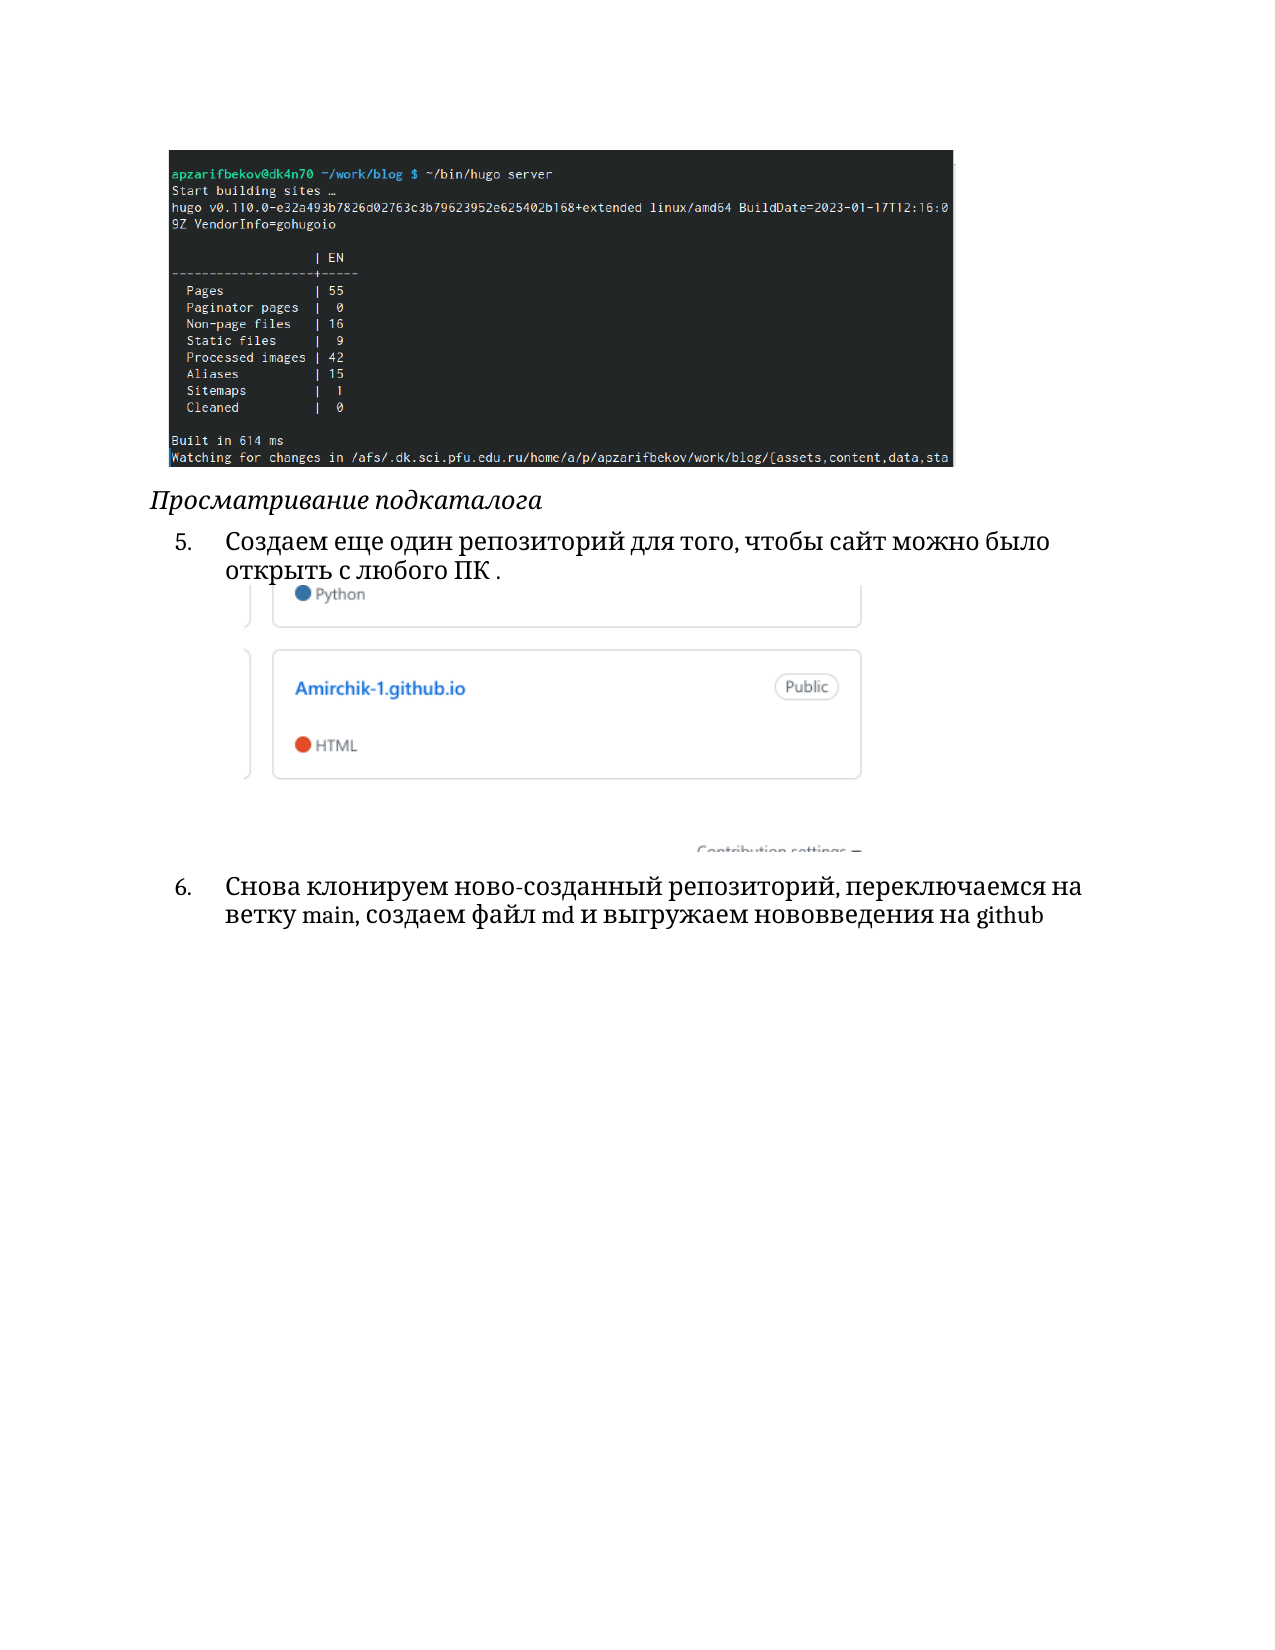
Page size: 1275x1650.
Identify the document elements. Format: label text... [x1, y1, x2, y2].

picture [168, 150, 957, 467]
picture [243, 585, 1032, 852]
list Снова клонируем ново-созданный репозиторий, переключаемся на ветку main, создаем файл md и выгружаем нововведения на github [175, 873, 1125, 930]
text Просматривание подкаталога [150, 487, 1125, 516]
